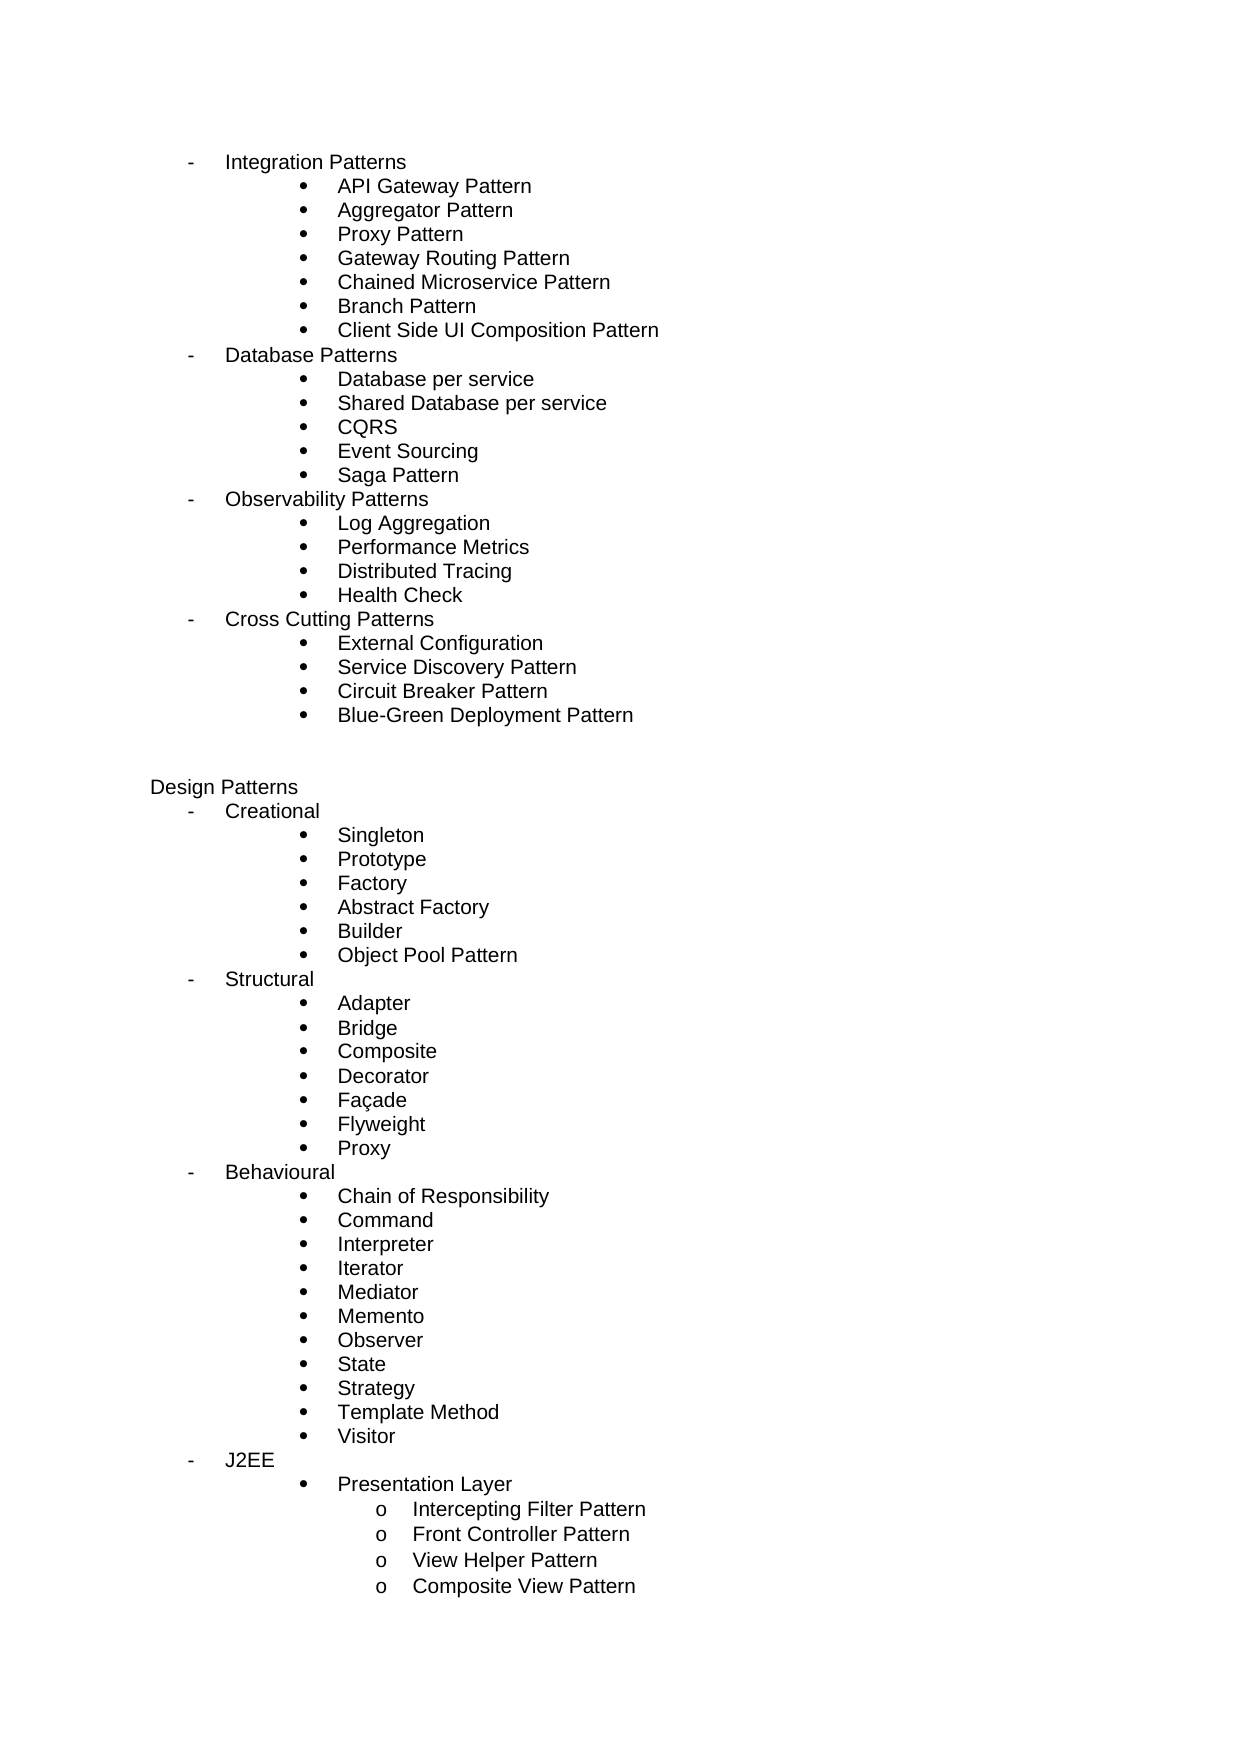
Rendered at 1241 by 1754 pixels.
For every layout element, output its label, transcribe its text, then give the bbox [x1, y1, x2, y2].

list View Helper Pattern [375, 1548, 1090, 1574]
list Observability Patterns [187, 487, 1090, 511]
list Circuit Breaker Pattern [300, 679, 1090, 703]
list Chain of Responsibility [300, 1184, 1090, 1208]
list Mediator [300, 1280, 1090, 1304]
list Presentation Layer [300, 1472, 1090, 1496]
list Factory [300, 871, 1090, 895]
list Prototype [300, 847, 1090, 871]
list Front Controller Pattern [375, 1522, 1090, 1548]
list Singleton [300, 823, 1090, 847]
list Creational [187, 799, 1090, 823]
list Client Side UI Composition Pattern [300, 318, 1090, 342]
list Interpreter [300, 1232, 1090, 1256]
list Composite [300, 1039, 1090, 1063]
list Database Patterns [187, 342, 1090, 366]
list Health Check [300, 583, 1090, 607]
list Intercepting Filter Pattern [375, 1496, 1090, 1522]
list Visitor [300, 1424, 1090, 1448]
list Blue-Green Deployment Pattern [300, 703, 1090, 727]
list API Gateway Pattern [300, 174, 1090, 198]
list Observer [300, 1328, 1090, 1352]
list Shared Database per service [300, 390, 1090, 414]
list Log Aggregation [300, 511, 1090, 535]
text Design Patterns [150, 775, 1090, 799]
list Abstract Factory [300, 895, 1090, 919]
list J2EE [187, 1448, 1090, 1472]
list Decorator [300, 1063, 1090, 1087]
list Gateway Routing Pattern [300, 246, 1090, 270]
list Structural [187, 967, 1090, 991]
list Database per service [300, 366, 1090, 390]
list Memento [300, 1304, 1090, 1328]
list Cross Cutting Patterns [187, 607, 1090, 631]
list Behavioural [187, 1160, 1090, 1184]
list CQRS [300, 414, 1090, 438]
list Aggregator Pattern [300, 198, 1090, 222]
list Composite View Pattern [375, 1574, 1090, 1600]
list Performance Metrics [300, 535, 1090, 559]
list External Configuration [300, 631, 1090, 655]
list State [300, 1352, 1090, 1376]
list Saga Pattern [300, 463, 1090, 487]
list Adapter [300, 991, 1090, 1015]
list Façade [300, 1087, 1090, 1112]
list Flyweight [300, 1112, 1090, 1136]
list Integration Patterns [187, 150, 1090, 174]
list Command [300, 1208, 1090, 1232]
list Proxy [300, 1136, 1090, 1160]
list Template Method [300, 1400, 1090, 1424]
list Proxy Pattern [300, 222, 1090, 246]
list Chained Microservice Pattern [300, 270, 1090, 294]
list Event Sourcing [300, 438, 1090, 463]
list Service Discovery Pattern [300, 655, 1090, 679]
list Distributed Tracing [300, 559, 1090, 583]
list Object Pool Pattern [300, 943, 1090, 967]
list Branch Pattern [300, 294, 1090, 318]
list Bridge [300, 1015, 1090, 1039]
list Strategy [300, 1376, 1090, 1400]
list Iterator [300, 1256, 1090, 1280]
list Builder [300, 919, 1090, 943]
